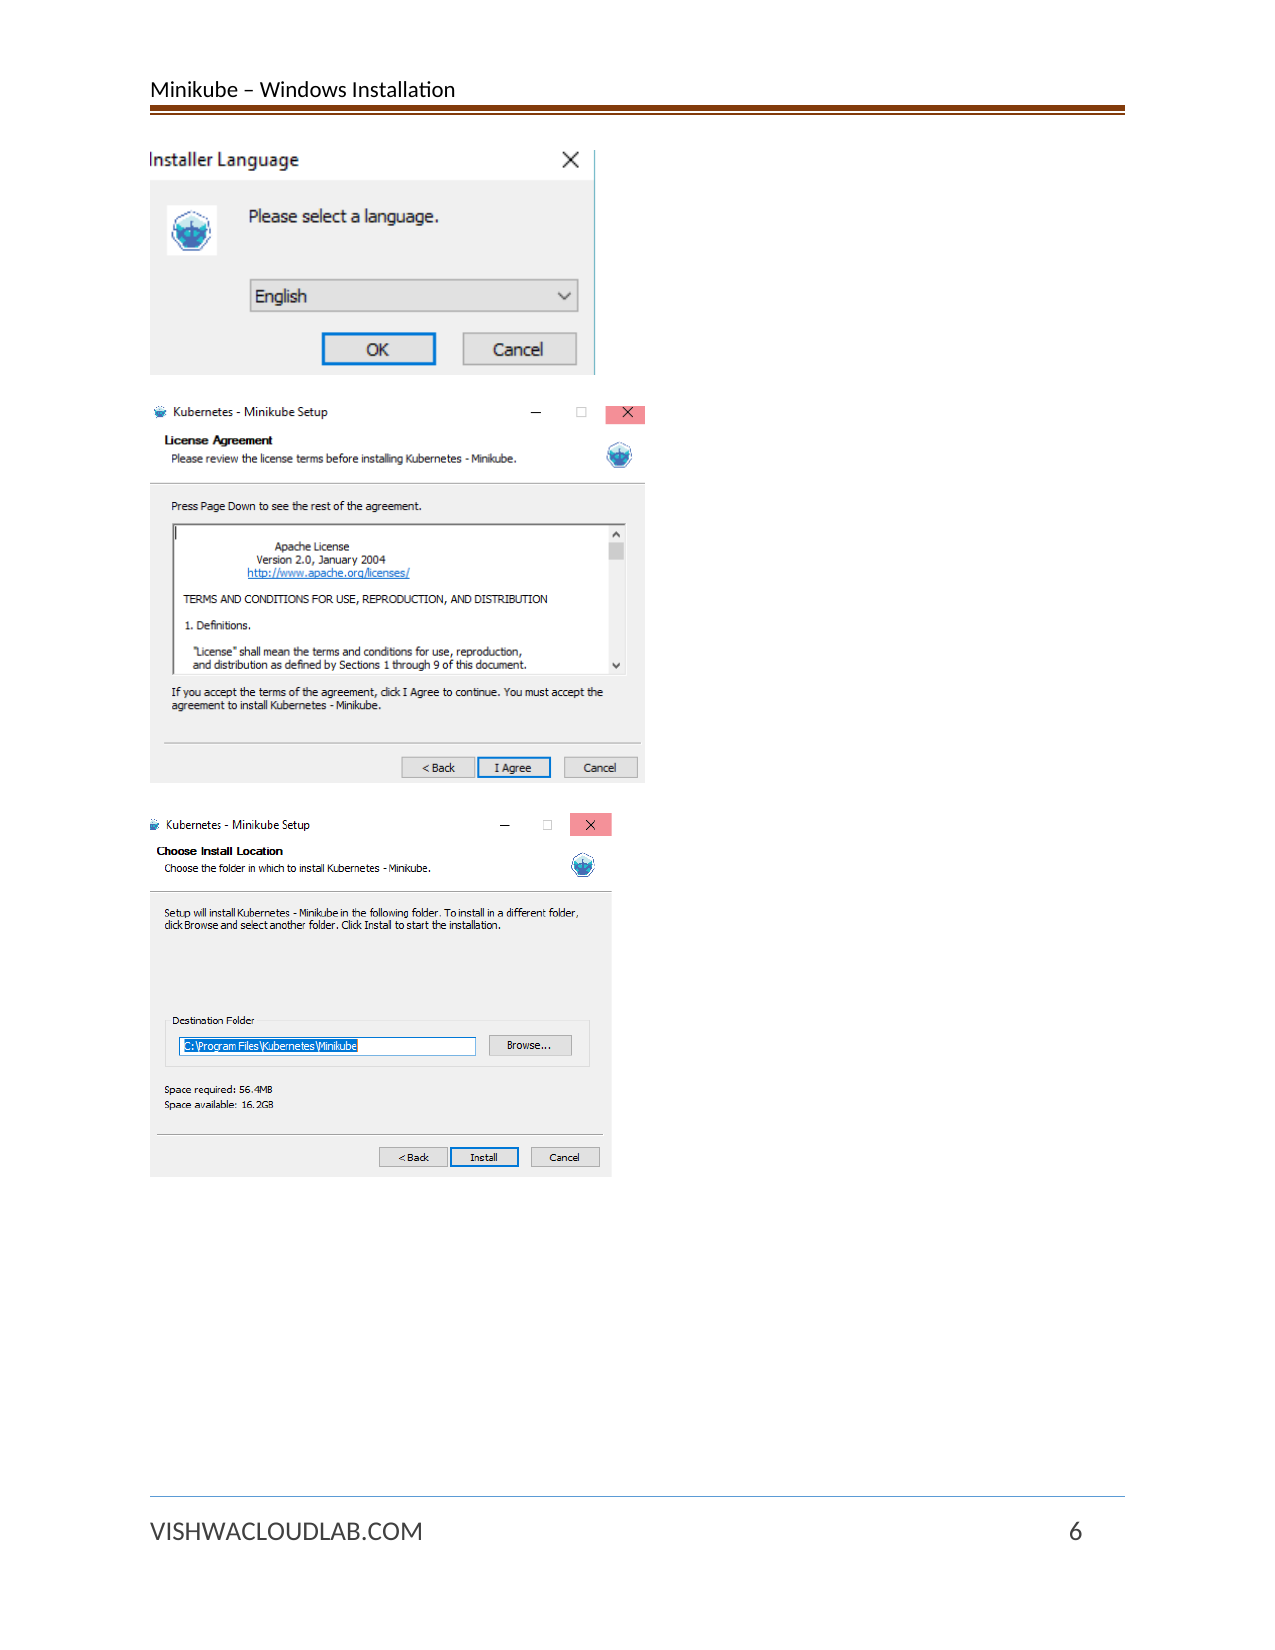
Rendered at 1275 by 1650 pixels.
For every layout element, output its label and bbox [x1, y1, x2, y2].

picture [150, 150, 596, 375]
picture [150, 406, 645, 783]
picture [150, 813, 612, 1177]
